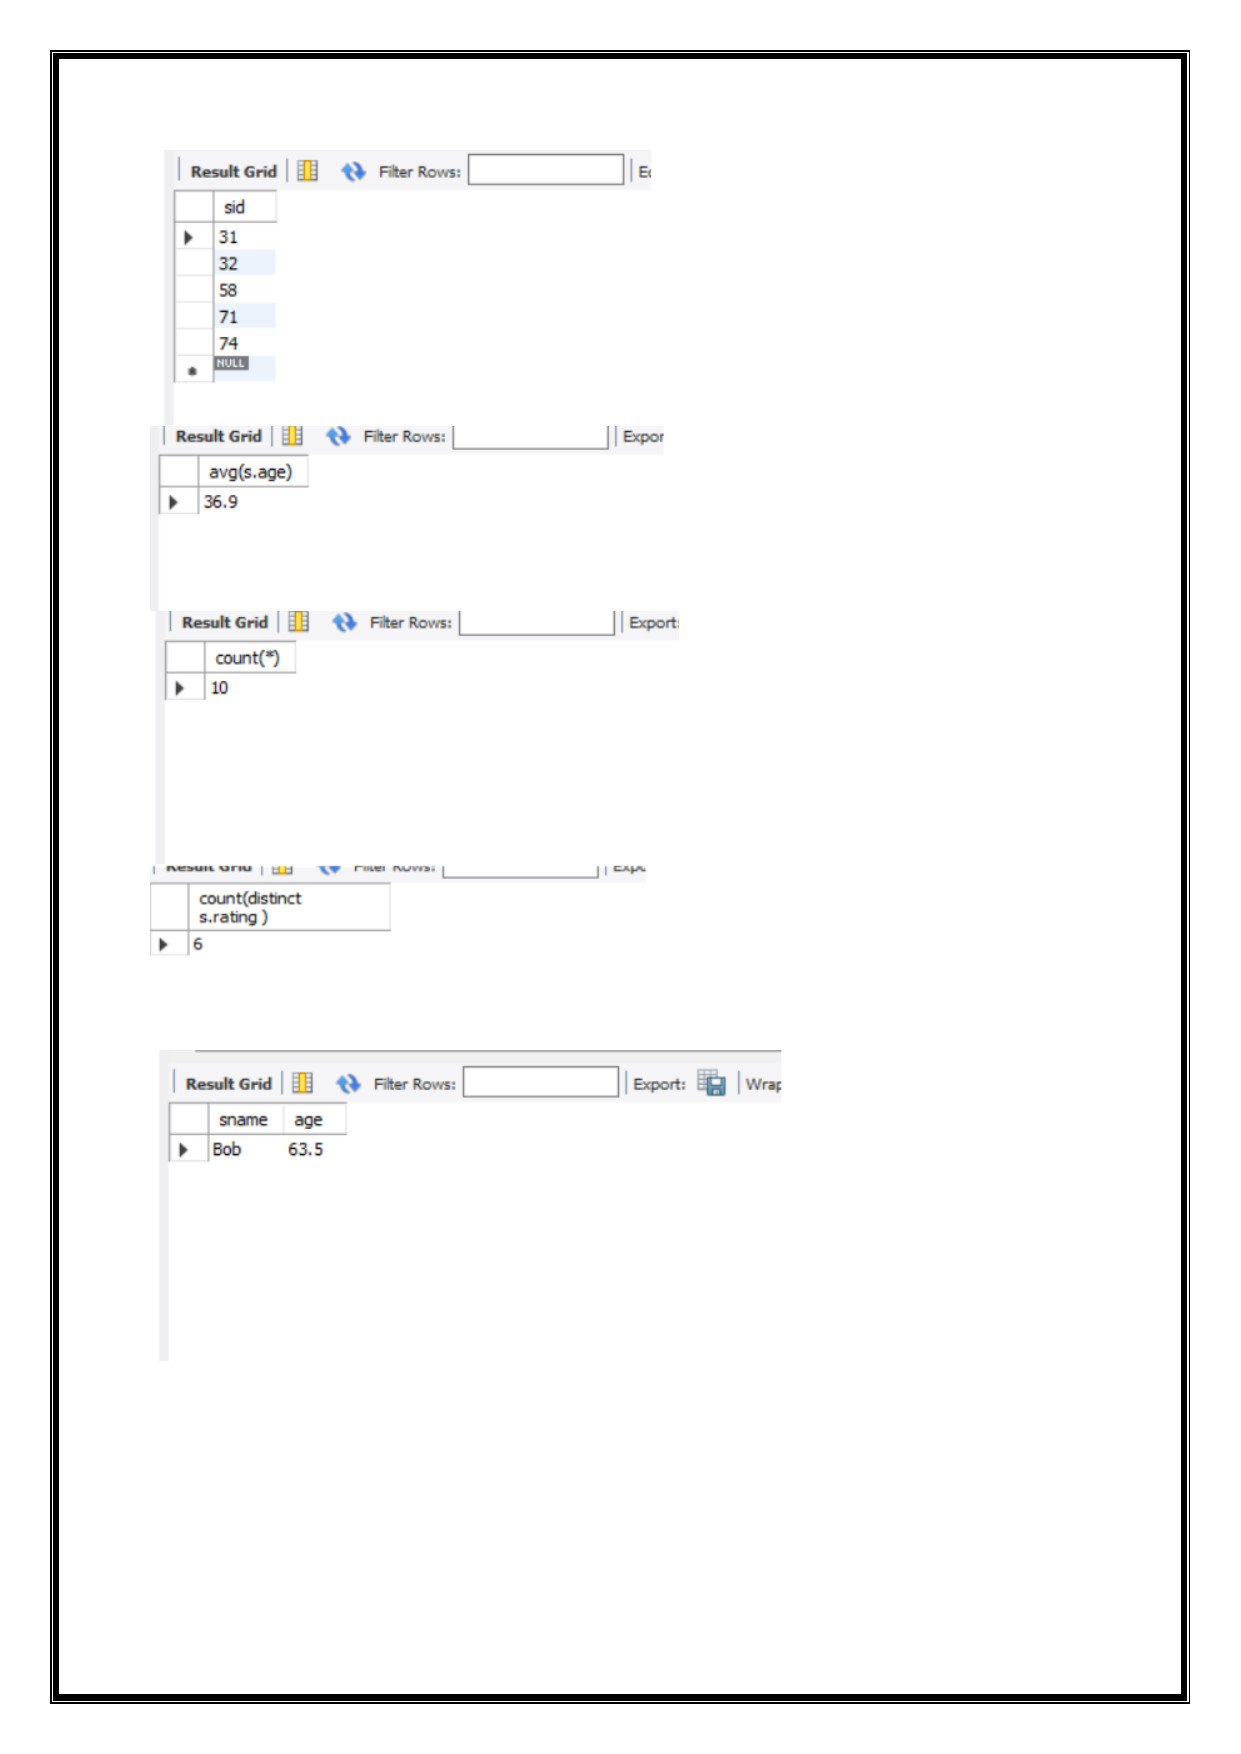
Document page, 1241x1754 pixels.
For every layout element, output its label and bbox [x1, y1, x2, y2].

picture [150, 1050, 782, 1361]
picture [150, 150, 652, 425]
picture [150, 865, 809, 1049]
picture [150, 426, 679, 864]
